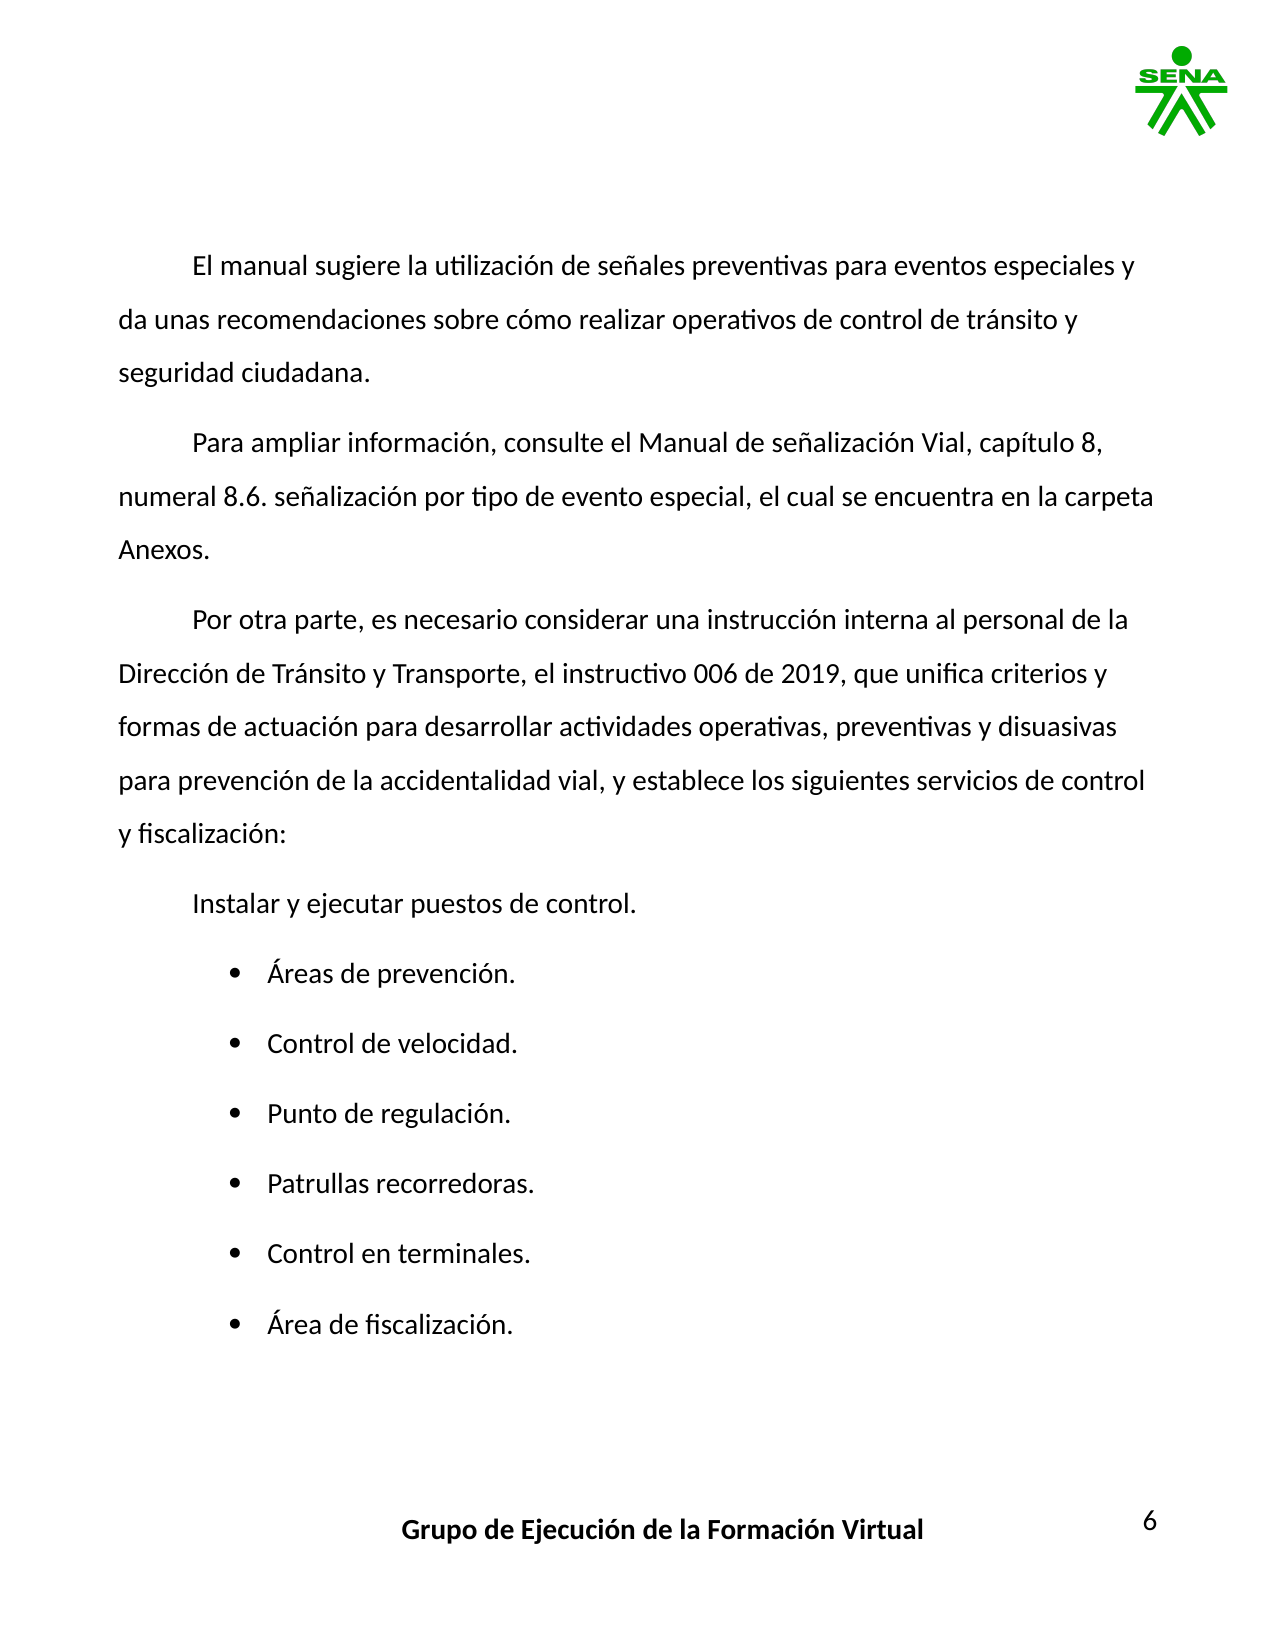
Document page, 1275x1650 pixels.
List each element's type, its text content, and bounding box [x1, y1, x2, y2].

text Instalar y ejecutar puestos de control. [118, 885, 1157, 921]
list Áreas de prevención. [230, 955, 1157, 991]
picture [1135, 46, 1228, 136]
list Control en terminales. [230, 1236, 1157, 1271]
list Área de fiscalización. [230, 1306, 1157, 1341]
list Control de velocidad. [230, 1025, 1157, 1061]
text Para ampliar información, consulte el Manual de señalización Vial, capítulo 8, numeral 8.6. señalización por tipo de evento especial, el cual se encuentra en la carpeta Anexos. [118, 424, 1157, 567]
text El manual sugiere la utilización de señales preventivas para eventos especiales y da unas recomendaciones sobre cómo realizar operativos de control de tránsito y seguridad ciudadana. [118, 247, 1157, 390]
list Patrullas recorredoras. [230, 1166, 1157, 1201]
text Por otra parte, es necesario considerar una instrucción interna al personal de la Dirección de Tránsito y Transporte, el instructivo 006 de 2019, que unifica criterios y formas de actuación para desarrollar actividades operativas, preventivas y disuasivas para prevención de la accidentalidad vial, y establece los siguientes servicios de control y fiscalización: [118, 601, 1157, 851]
list Punto de regulación. [230, 1095, 1157, 1131]
